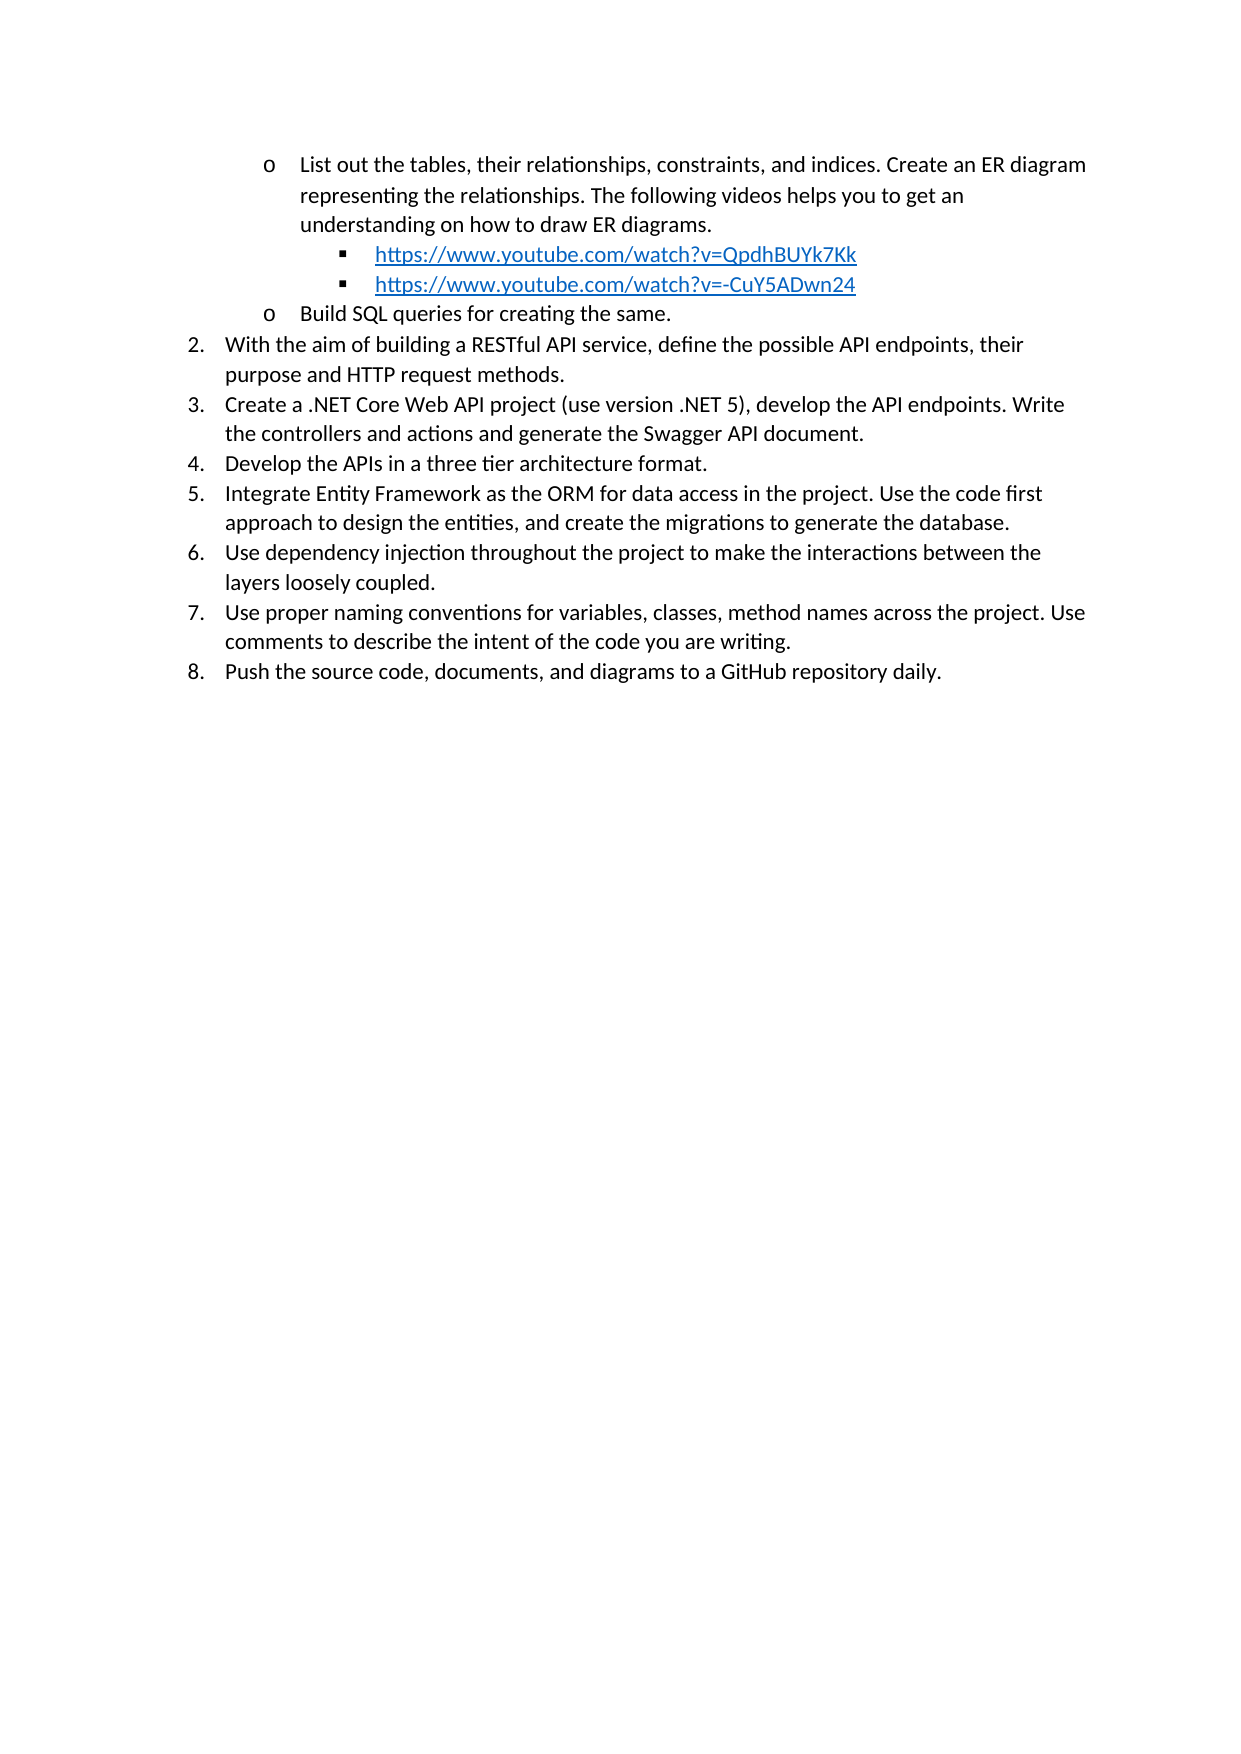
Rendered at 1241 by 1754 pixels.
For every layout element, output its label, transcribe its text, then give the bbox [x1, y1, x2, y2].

list https://www.youtube.com/watch?v=QpdhBUYk7Kk [337, 240, 1090, 268]
list List out the tables, their relationships, constraints, and indices. Create an ER diagram representing the relationships. The following videos helps you to get an understanding on how to draw ER diagrams. [262, 150, 1090, 238]
list With the aim of building a RESTful API service, define the possible API endpoints, their purpose and HTTP request methods. [187, 330, 1090, 388]
list Use dependency injection throughout the project to make the interactions between the layers loosely coupled. [187, 538, 1090, 596]
list https://www.youtube.com/watch?v=-CuY5ADwn24 [337, 270, 1090, 298]
list Integrate Entity Framework as the ORM for data access in the project. Use the code first approach to design the entities, and create the migrations to generate the database. [187, 479, 1090, 537]
list Create a .NET Core Web API project (use version .NET 5), develop the API endpoints. Write the controllers and actions and generate the Swagger API document. [187, 390, 1090, 447]
list Use proper naming conventions for variables, classes, method names across the project. Use comments to describe the intent of the code you are writing. [187, 598, 1090, 655]
list Push the source code, documents, and diagrams to a GitHub repository daily. [187, 657, 1090, 685]
list Build SQL queries for creating the same. [262, 299, 1090, 329]
list Develop the APIs in a three tier architecture format. [187, 449, 1090, 477]
